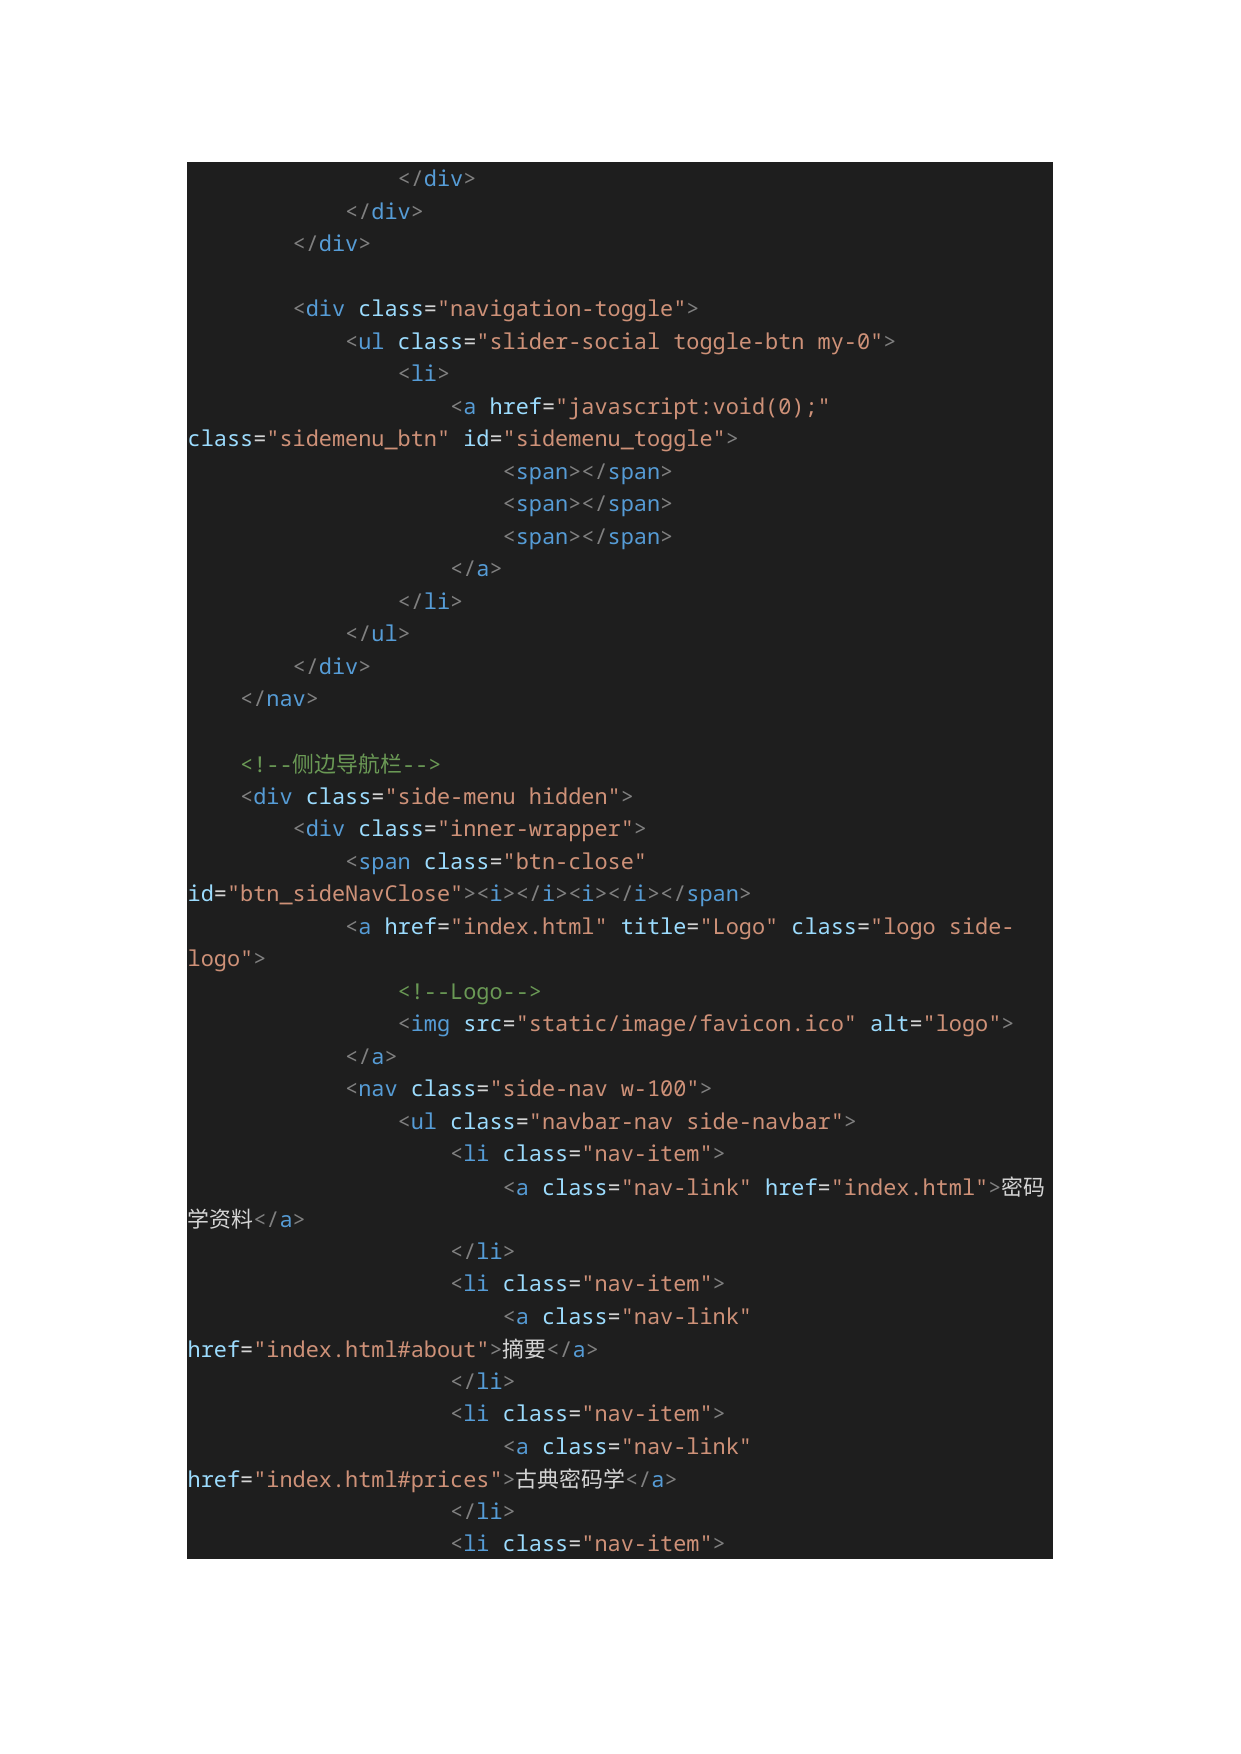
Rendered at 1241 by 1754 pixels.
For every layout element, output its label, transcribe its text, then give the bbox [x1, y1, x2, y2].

text </div> [187, 227, 1053, 259]
text <!--侧边导航栏--> [187, 747, 1053, 779]
text <a class="nav-link" href="index.html#prices">古典密码学</a> [187, 1429, 1053, 1494]
text </li> [187, 1494, 1053, 1527]
text <span></span> [187, 487, 1053, 519]
text <li class="nav-item"> [187, 1397, 1053, 1429]
text </div> [187, 194, 1053, 227]
text <a class="nav-link" href="index.html#about">摘要</a> [187, 1299, 1053, 1364]
text </nav> [187, 682, 1053, 714]
text <span></span> [187, 454, 1053, 487]
text </ul> [187, 617, 1053, 649]
text </li> [187, 1364, 1053, 1397]
text <img src="static/image/favicon.ico" alt="logo"> [187, 1007, 1053, 1039]
text <nav class="side-nav w-100"> [187, 1072, 1053, 1104]
text <span></span> [187, 519, 1053, 552]
text <li class="nav-item"> [187, 1137, 1053, 1169]
text <ul class="navbar-nav side-navbar"> [187, 1104, 1053, 1137]
text <div class="inner-wrapper"> [187, 812, 1053, 844]
text <ul class="slider-social toggle-btn my-0"> [187, 324, 1053, 357]
text <a class="nav-link" href="index.html">密码学资料</a> [187, 1169, 1053, 1234]
text </div> [187, 649, 1053, 682]
text </li> [187, 1234, 1053, 1267]
text <li class="nav-item"> [187, 1267, 1053, 1299]
text </li> [187, 584, 1053, 617]
text <div class="navigation-toggle"> [187, 292, 1053, 324]
text </div> [187, 162, 1053, 194]
text <li> [187, 357, 1053, 389]
text <a href="index.html" title="Logo" class="logo side-logo"> [187, 909, 1053, 974]
text </a> [187, 552, 1053, 584]
text <li class="nav-item"> [187, 1527, 1053, 1559]
text <span class="btn-close" id="btn_sideNavClose"><i></i><i></i></span> [187, 844, 1053, 909]
text <div class="side-menu hidden"> [187, 779, 1053, 812]
text </a> [187, 1039, 1053, 1072]
text <!--Logo--> [187, 974, 1053, 1007]
text <a href="javascript:void(0);" class="sidemenu_btn" id="sidemenu_toggle"> [187, 389, 1053, 454]
